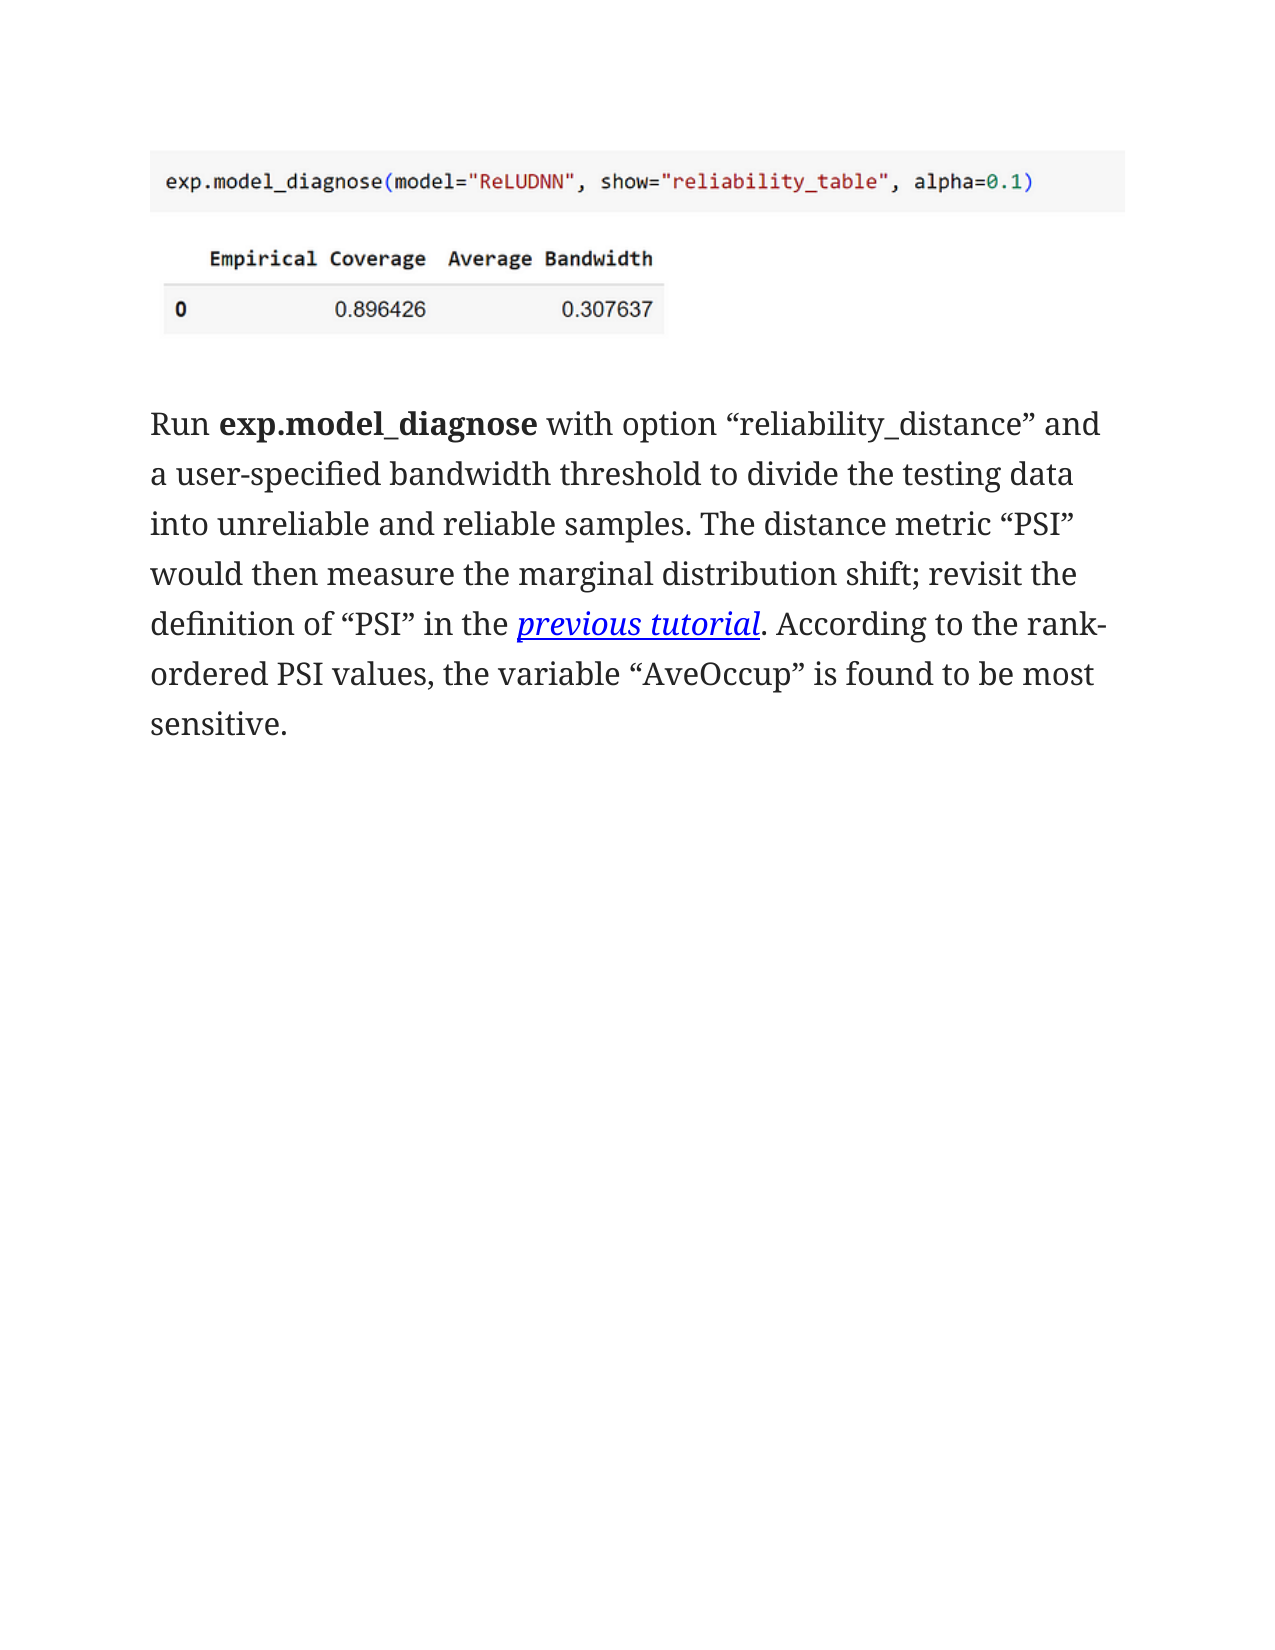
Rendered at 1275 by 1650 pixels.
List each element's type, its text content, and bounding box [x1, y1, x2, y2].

text Run exp.model_diagnose with option “reliability_distance” and a user-specified bandwidth threshold to divide the testing data into unreliable and reliable samples. The distance metric “PSI” would then measure the marginal distribution shift; revisit the definition of “PSI” in the previous tutorial. According to the rank-ordered PSI values, the variable “AveOccup” is found to be most sensitive. [150, 394, 1125, 744]
picture [150, 150, 1125, 341]
